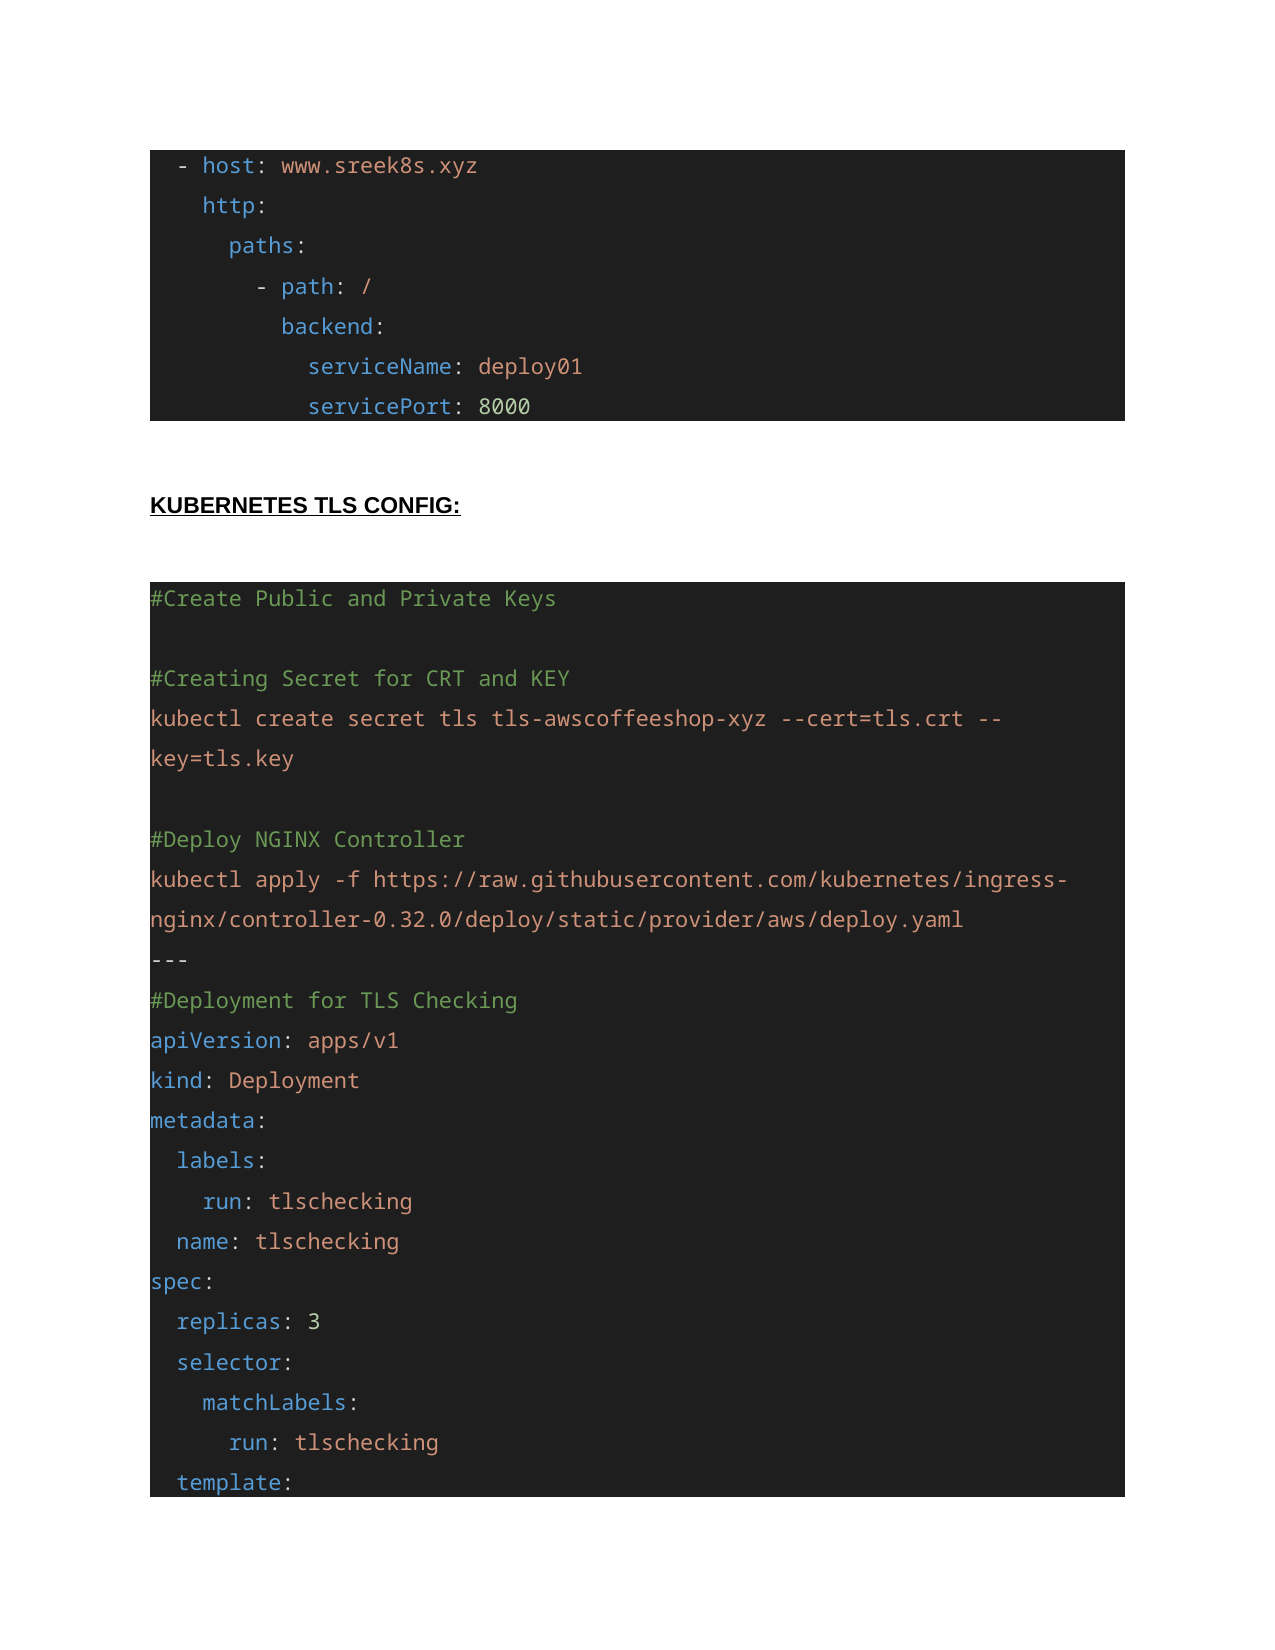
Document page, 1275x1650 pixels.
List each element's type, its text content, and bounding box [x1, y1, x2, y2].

text http: [150, 190, 1125, 220]
text run: tlschecking [150, 1427, 1125, 1457]
text metadata: [150, 1105, 1125, 1135]
text #Creating Secret for CRT and KEY [150, 663, 1125, 693]
text labels: [150, 1145, 1125, 1175]
text #Create Public and Private Keys [150, 582, 1125, 612]
text kind: Deployment [150, 1065, 1125, 1095]
text run: tlschecking [150, 1186, 1125, 1215]
text serviceName: deploy01 [150, 351, 1125, 381]
text KUBERNETES TLS CONFIG: [150, 492, 1125, 518]
text kubectl create secret tls tls-awscoffeeshop-xyz --cert=tls.crt --key=tls.key [150, 703, 1125, 773]
text - path: / [150, 271, 1125, 300]
text spec: [150, 1266, 1125, 1296]
text - host: www.sreek8s.xyz [150, 150, 1125, 180]
text apiVersion: apps/v1 [150, 1025, 1125, 1054]
text #Deploy NGINX Controller [150, 824, 1125, 853]
text selector: [150, 1346, 1125, 1376]
text #Deployment for TLS Checking [150, 984, 1125, 1014]
text servicePort: 8000 [150, 391, 1125, 421]
text matchLabels: [150, 1387, 1125, 1416]
text replicas: 3 [150, 1306, 1125, 1336]
text template: [150, 1467, 1125, 1497]
text --- [150, 944, 1125, 974]
text paths: [150, 230, 1125, 260]
text backend: [150, 311, 1125, 341]
text name: tlschecking [150, 1226, 1125, 1256]
text kubectl apply -f https://raw.githubusercontent.com/kubernetes/ingress-nginx/controller-0.32.0/deploy/static/provider/aws/deploy.yaml [150, 864, 1125, 934]
